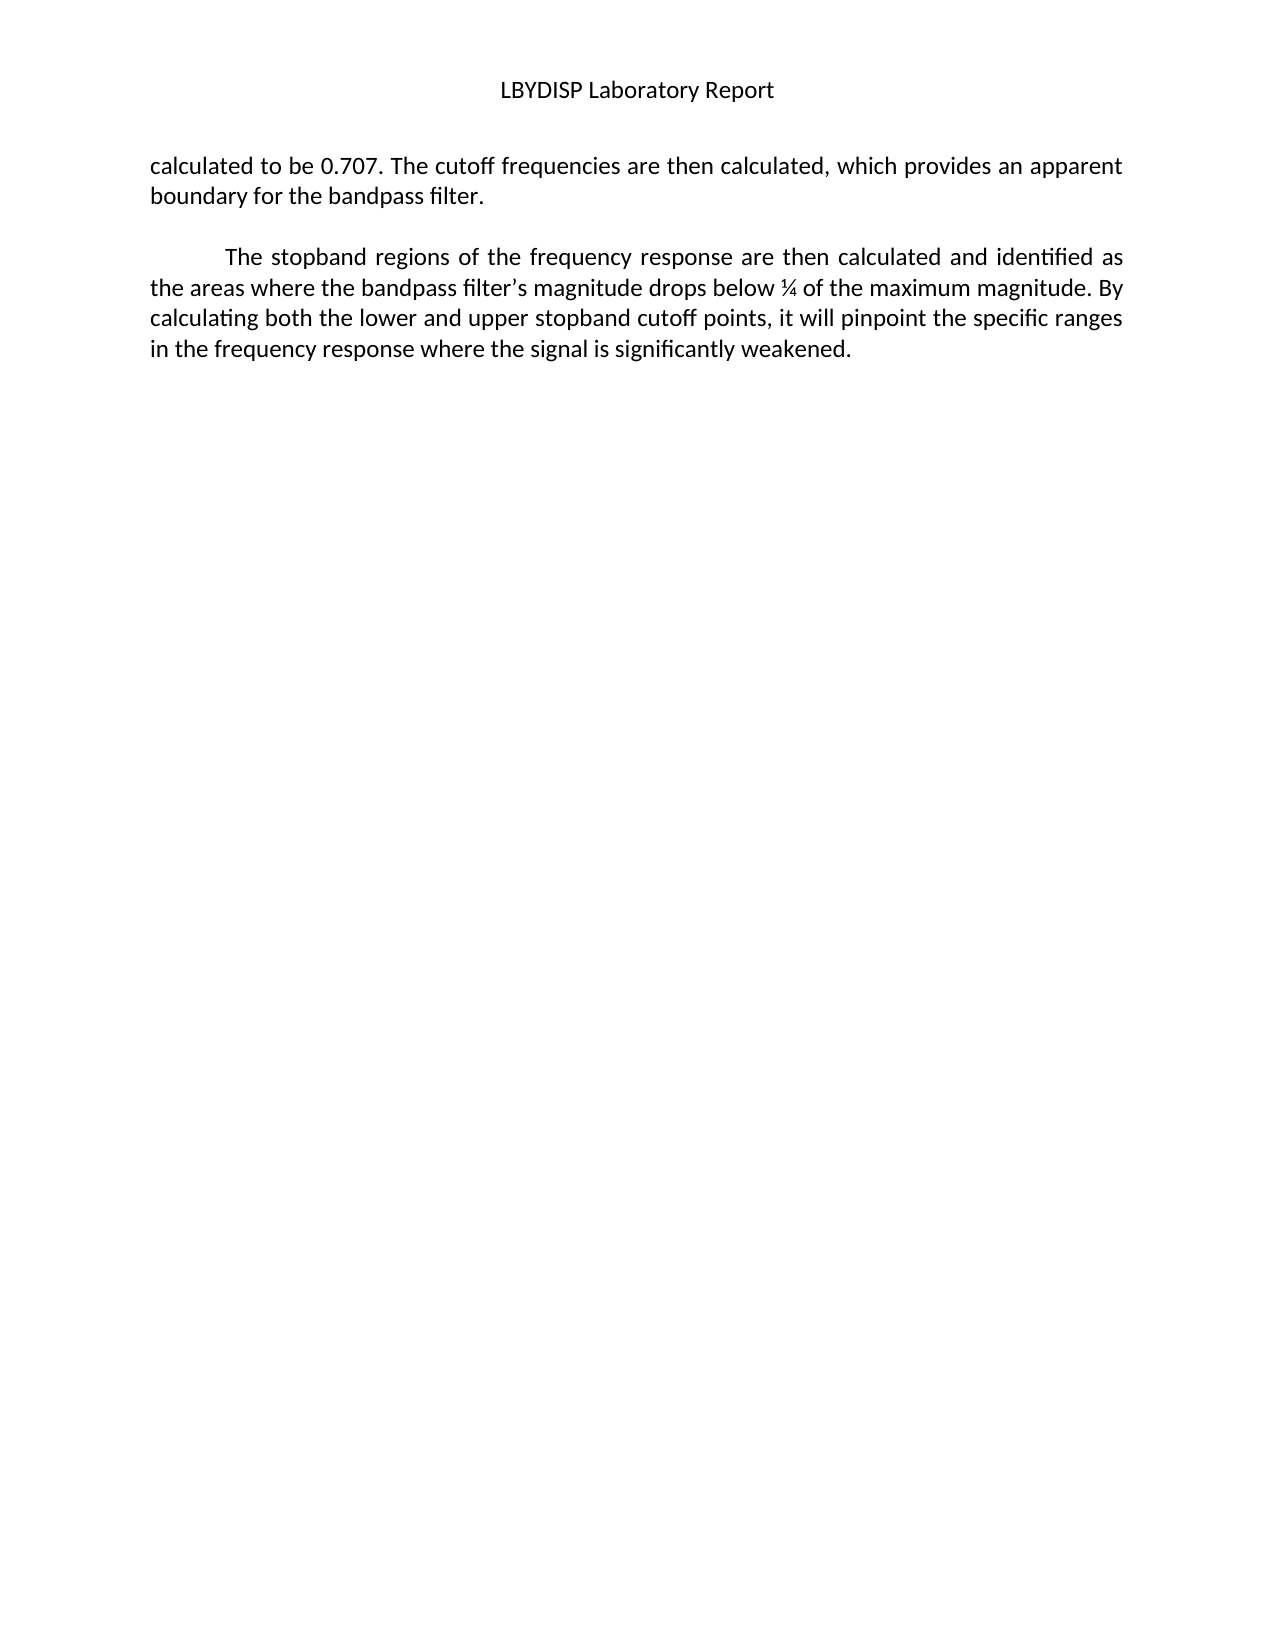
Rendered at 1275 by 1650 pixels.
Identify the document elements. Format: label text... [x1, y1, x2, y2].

text The stopband regions of the frequency response are then calculated and identified as the areas where the bandpass filter’s magnitude drops below ¼ of the maximum magnitude. By calculating both the lower and upper stopband cutoff points, it will pinpoint the specific ranges in the frequency response where the signal is significantly weakened. [150, 242, 1125, 364]
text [150, 150, 1125, 211]
